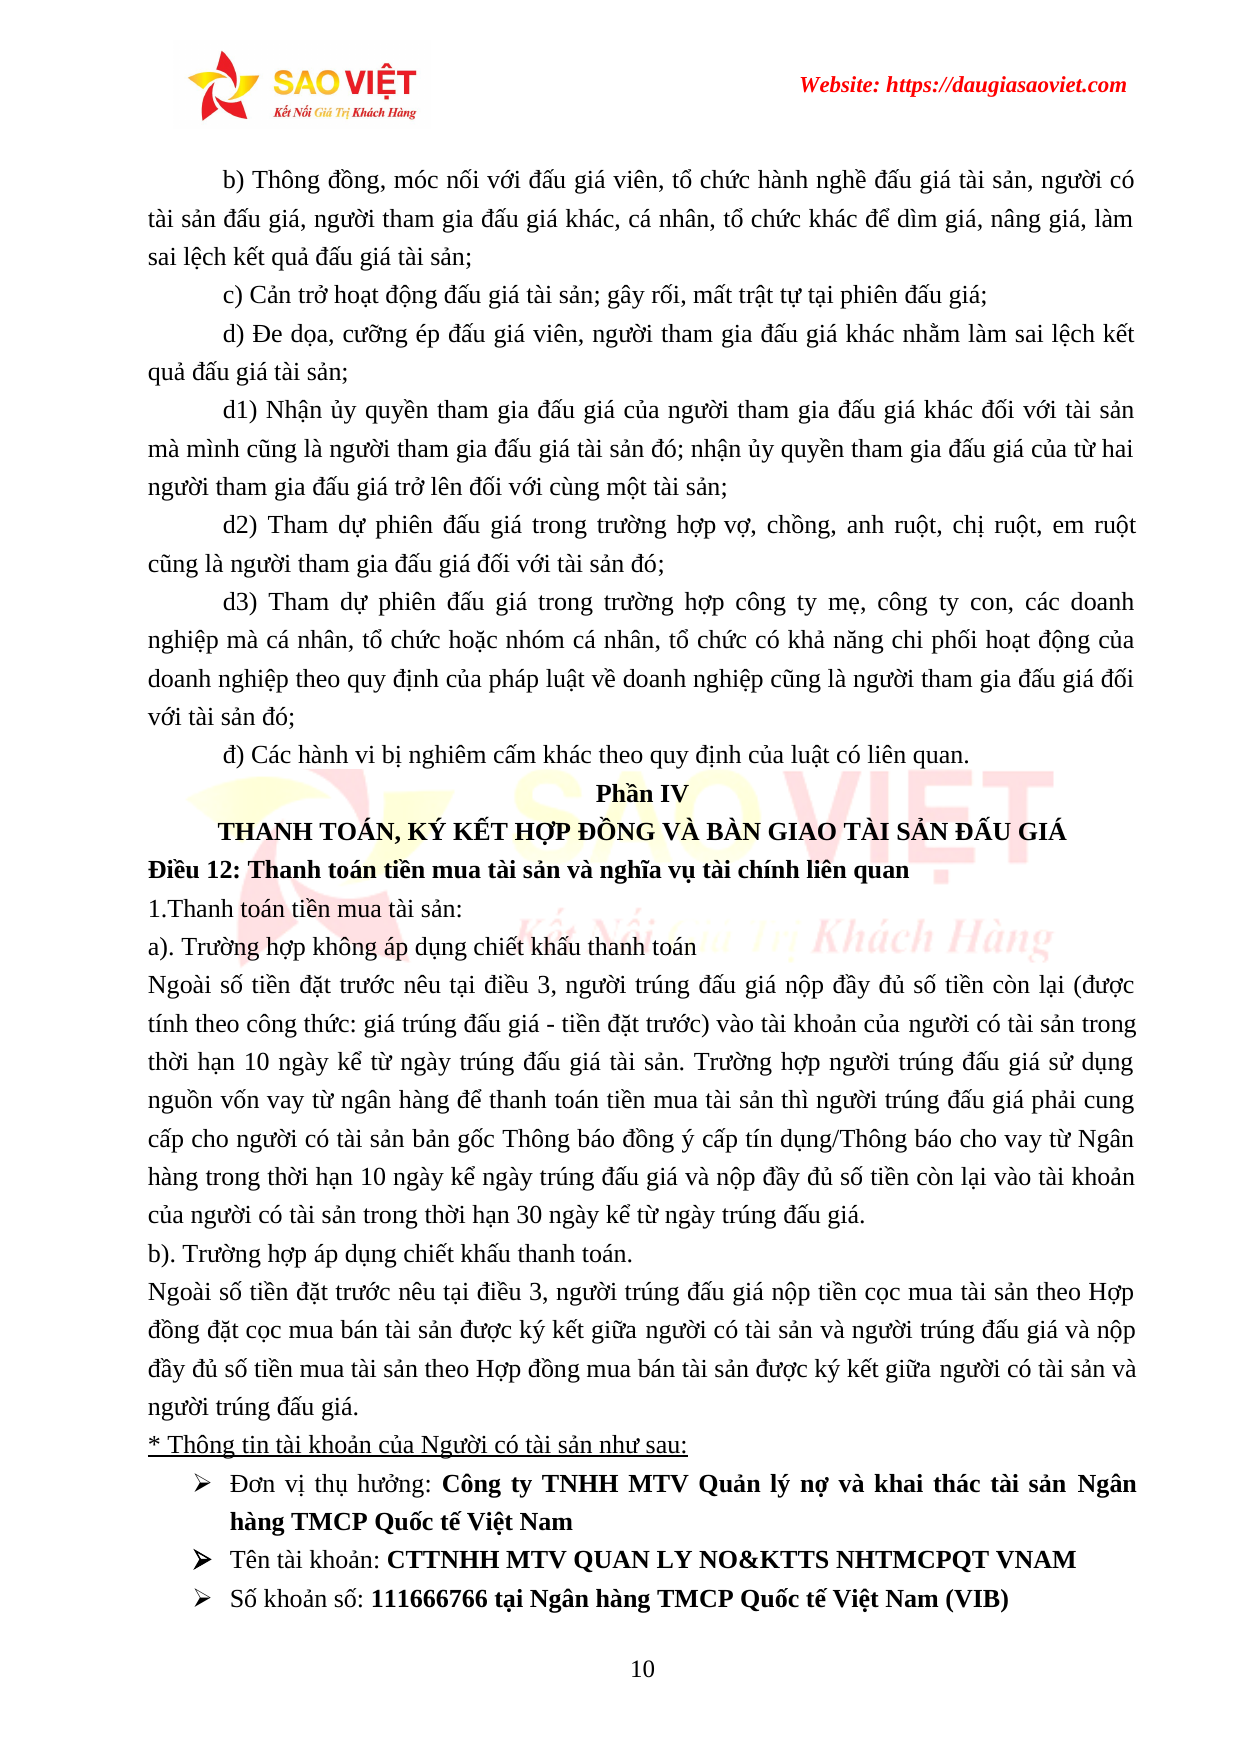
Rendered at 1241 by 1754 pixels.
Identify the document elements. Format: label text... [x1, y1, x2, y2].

list Đơn vị thụ hưởng: Công ty TNHH MTV Quản lý nợ và khai thác tài sản Ngân hàng TMCP Quốc tế Việt Nam [192, 1468, 1137, 1536]
text a). Trường hợp không áp dụng chiết khấu thanh toán [148, 931, 1137, 961]
text Ngoài số tiền đặt trước nêu tại điều 3, người trúng đấu giá nộp đầy đủ số tiền còn lại (được tính theo công thức: giá trúng đấu giá - tiền đặt trước) vào tài khoản của người có tài sản trong thời hạn 10 ngày kể từ ngày trúng đấu giá tài sản. Trường hợp người trúng đấu giá sử dụng nguồn vốn vay từ ngân hàng để thanh toán tiền mua tài sản thì người trúng đấu giá phải cung cấp cho người có tài sản bản gốc Thông báo đồng ý cấp tín dụng/Thông báo cho vay từ Ngân hàng trong thời hạn 10 ngày kể ngày trúng đấu giá và nộp đầy đủ số tiền còn lại vào tài khoản của người có tài sản trong thời hạn 30 ngày kể từ ngày trúng đấu giá. [148, 969, 1137, 1229]
list Số khoản số: 111666766 tại Ngân hàng TMCP Quốc tế Việt Nam (VIB) [192, 1583, 1137, 1613]
text THANH TOÁN, KÝ KẾT HỢP ĐỒNG VÀ BÀN GIAO TÀI SẢN ĐẤU GIÁ [148, 816, 1137, 846]
text Điều 12: Thanh toán tiền mua tài sản và nghĩa vụ tài chính liên quan [148, 854, 1137, 884]
text 1.Thanh toán tiền mua tài sản: [148, 893, 1137, 923]
text b). Trường hợp áp dụng chiết khấu thanh toán. [148, 1238, 1137, 1268]
text Phần IV [148, 778, 1137, 808]
text b) Thông đồng, móc nối với đấu giá viên, tổ chức hành nghề đấu giá tài sản, người có tài sản đấu giá, người tham gia đấu giá khác, cá nhân, tổ chức khác để dìm giá, nâng giá, làm sai lệch kết quả đấu giá tài sản; [148, 164, 1137, 271]
list Tên tài khoản: CTTNHH MTV QUAN LY NO&KTTS NHTMCPQT VNAM [192, 1544, 1137, 1574]
text d) Đe dọa, cưỡng ép đấu giá viên, người tham gia đấu giá khác nhằm làm sai lệch kết quả đấu giá tài sản; [148, 318, 1137, 386]
text đ) Các hành vi bị nghiêm cấm khác theo quy định của luật có liên quan. [148, 739, 1137, 769]
picture [173, 40, 431, 129]
text d3) Tham dự phiên đấu giá trong trường hợp công ty mẹ, công ty con, các doanh nghiệp mà cá nhân, tổ chức hoặc nhóm cá nhân, tổ chức có khả năng chi phối hoạt động của doanh nghiệp theo quy định của pháp luật về doanh nghiệp cũng là người tham gia đấu giá đối với tài sản đó; [148, 693, 1137, 731]
text c) Cản trở hoạt động đấu giá tài sản; gây rối, mất trật tự tại phiên đấu giá; [148, 279, 1137, 309]
text d2) Tham dự phiên đấu giá trong trường hợp vợ, chồng, anh ruột, chị ruột, em ruột cũng là người tham gia đấu giá đối với tài sản đó; [148, 509, 1137, 578]
text * Thông tin tài khoản của Người có tài sản như sau: [148, 1429, 1137, 1459]
text d1) Nhận ủy quyền tham gia đấu giá của người tham gia đấu giá khác đối với tài sản mà mình cũng là người tham gia đấu giá tài sản đó; nhận ủy quyền tham gia đấu giá của từ hai người tham gia đấu giá trở lên đối với cùng một tài sản; [148, 394, 1137, 501]
text Ngoài số tiền đặt trước nêu tại điều 3, người trúng đấu giá nộp tiền cọc mua tài sản theo Hợp đồng đặt cọc mua bán tài sản được ký kết giữa người có tài sản và người trúng đấu giá và nộp đầy đủ số tiền mua tài sản theo Hợp đồng mua bán tài sản được ký kết giữa người có tài sản và người trúng đấu giá. [148, 1276, 1137, 1421]
